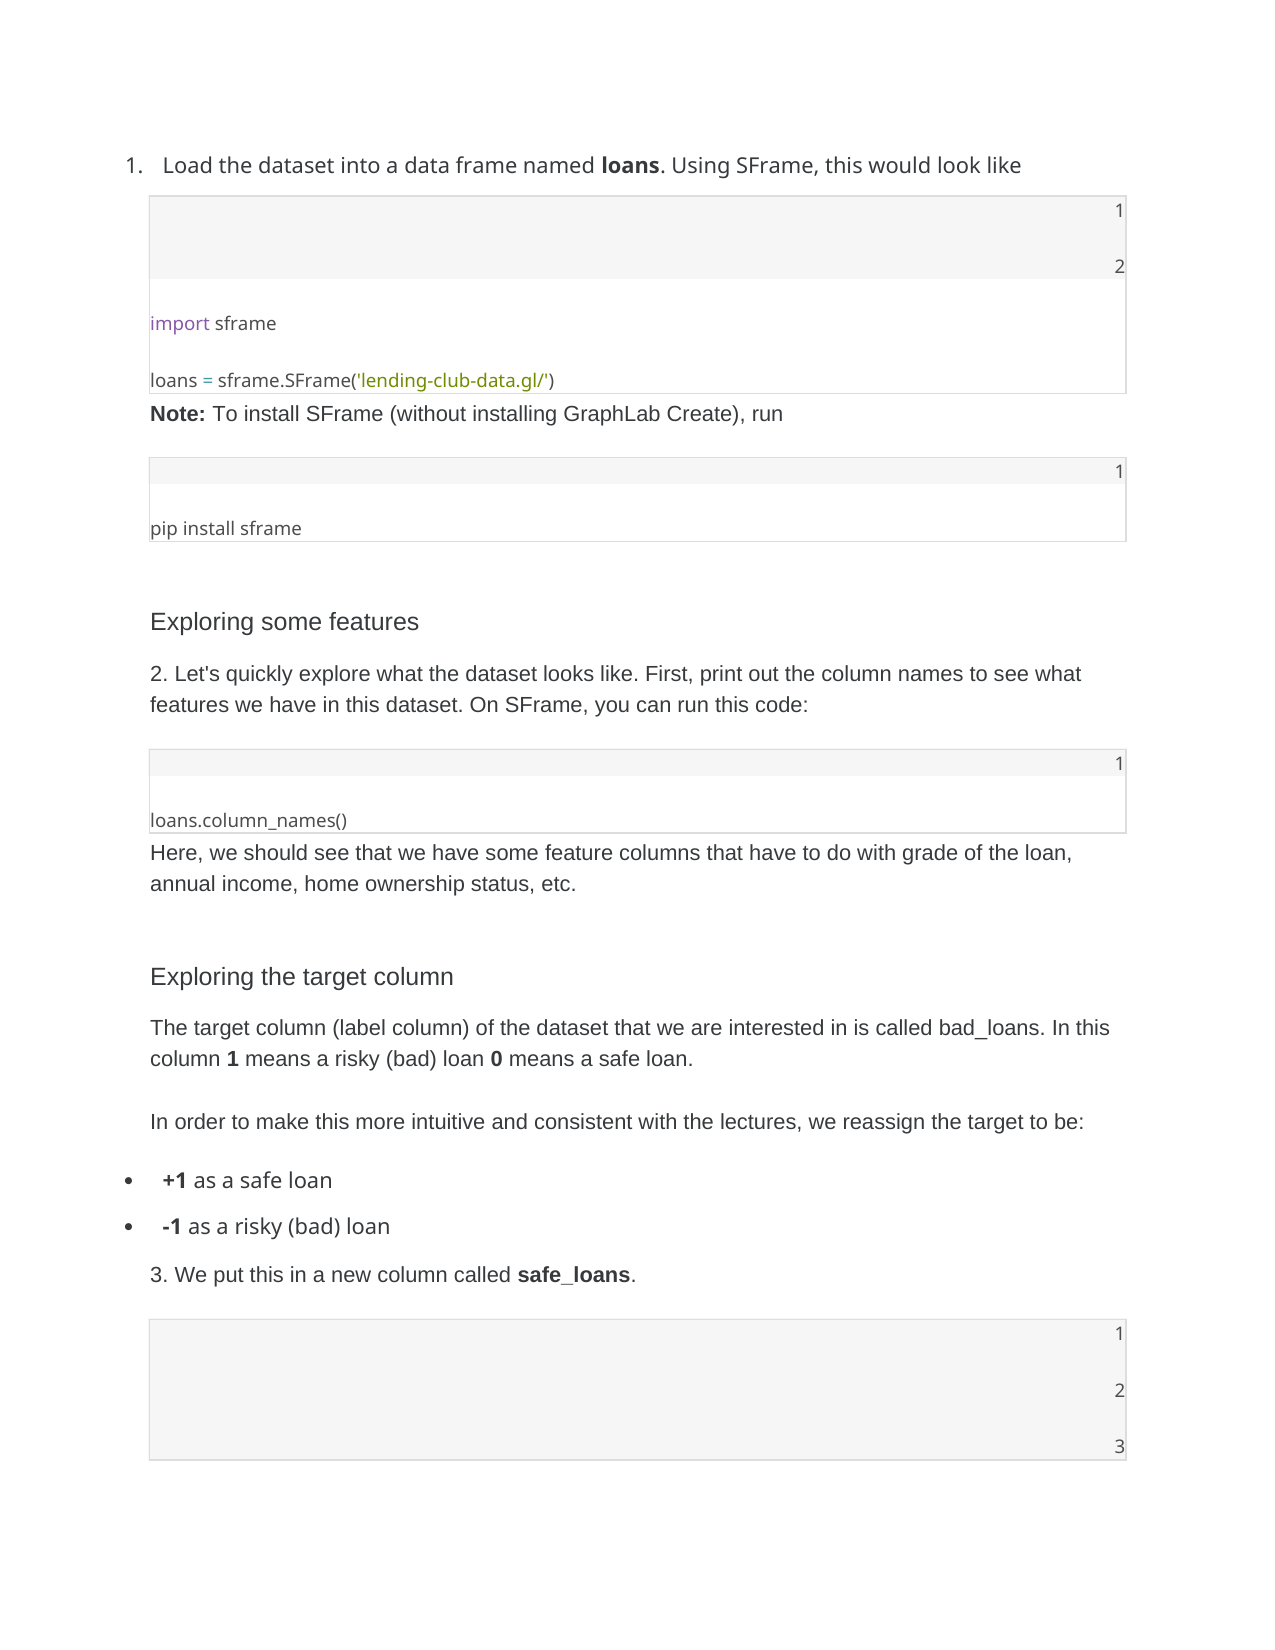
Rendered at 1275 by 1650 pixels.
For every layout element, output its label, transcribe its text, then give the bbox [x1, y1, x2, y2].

list -1 as a risky (bad) loan [125, 1211, 1125, 1240]
text 2 [150, 1375, 1125, 1402]
text 2 [150, 252, 1125, 279]
text 1 [150, 750, 1125, 776]
text 1 [150, 1320, 1125, 1346]
text 1 [150, 458, 1125, 484]
text loans.column_names() [150, 805, 1125, 832]
text 2. Let's quickly explore what the dataset looks like. First, print out the column names to see what features we have in this dataset. On SFrame, you can run this code: [150, 655, 1125, 717]
list +1 as a safe loan [125, 1165, 1125, 1195]
text 3 [150, 1432, 1125, 1459]
text Note: To install SFrame (without installing GraphLab Create), run [150, 394, 1125, 426]
text import sframe [150, 309, 1125, 336]
text pip install sframe [150, 514, 1125, 541]
text Exploring the target column [150, 953, 1125, 990]
text loans = sframe.SFrame('lending-club-data.gl/') [150, 366, 1125, 393]
text 3. We put this in a new column called safe_loans. [150, 1256, 1125, 1287]
text Here, we should see that we have some feature columns that have to do with grade of the loan, annual income, home ownership status, etc. [150, 834, 1125, 896]
text 1 [150, 197, 1125, 222]
text The target column (label column) of the dataset that we are interested in is called bad_loans. In this column 1 means a risky (bad) loan 0 means a safe loan. [150, 1009, 1125, 1071]
text Exploring some features [150, 598, 1125, 636]
text In order to make this more intuitive and consistent with the lectures, we reassign the target to be: [150, 1103, 1125, 1134]
list Load the dataset into a data frame named loans. Using SFrame, this would look like [125, 150, 1125, 180]
